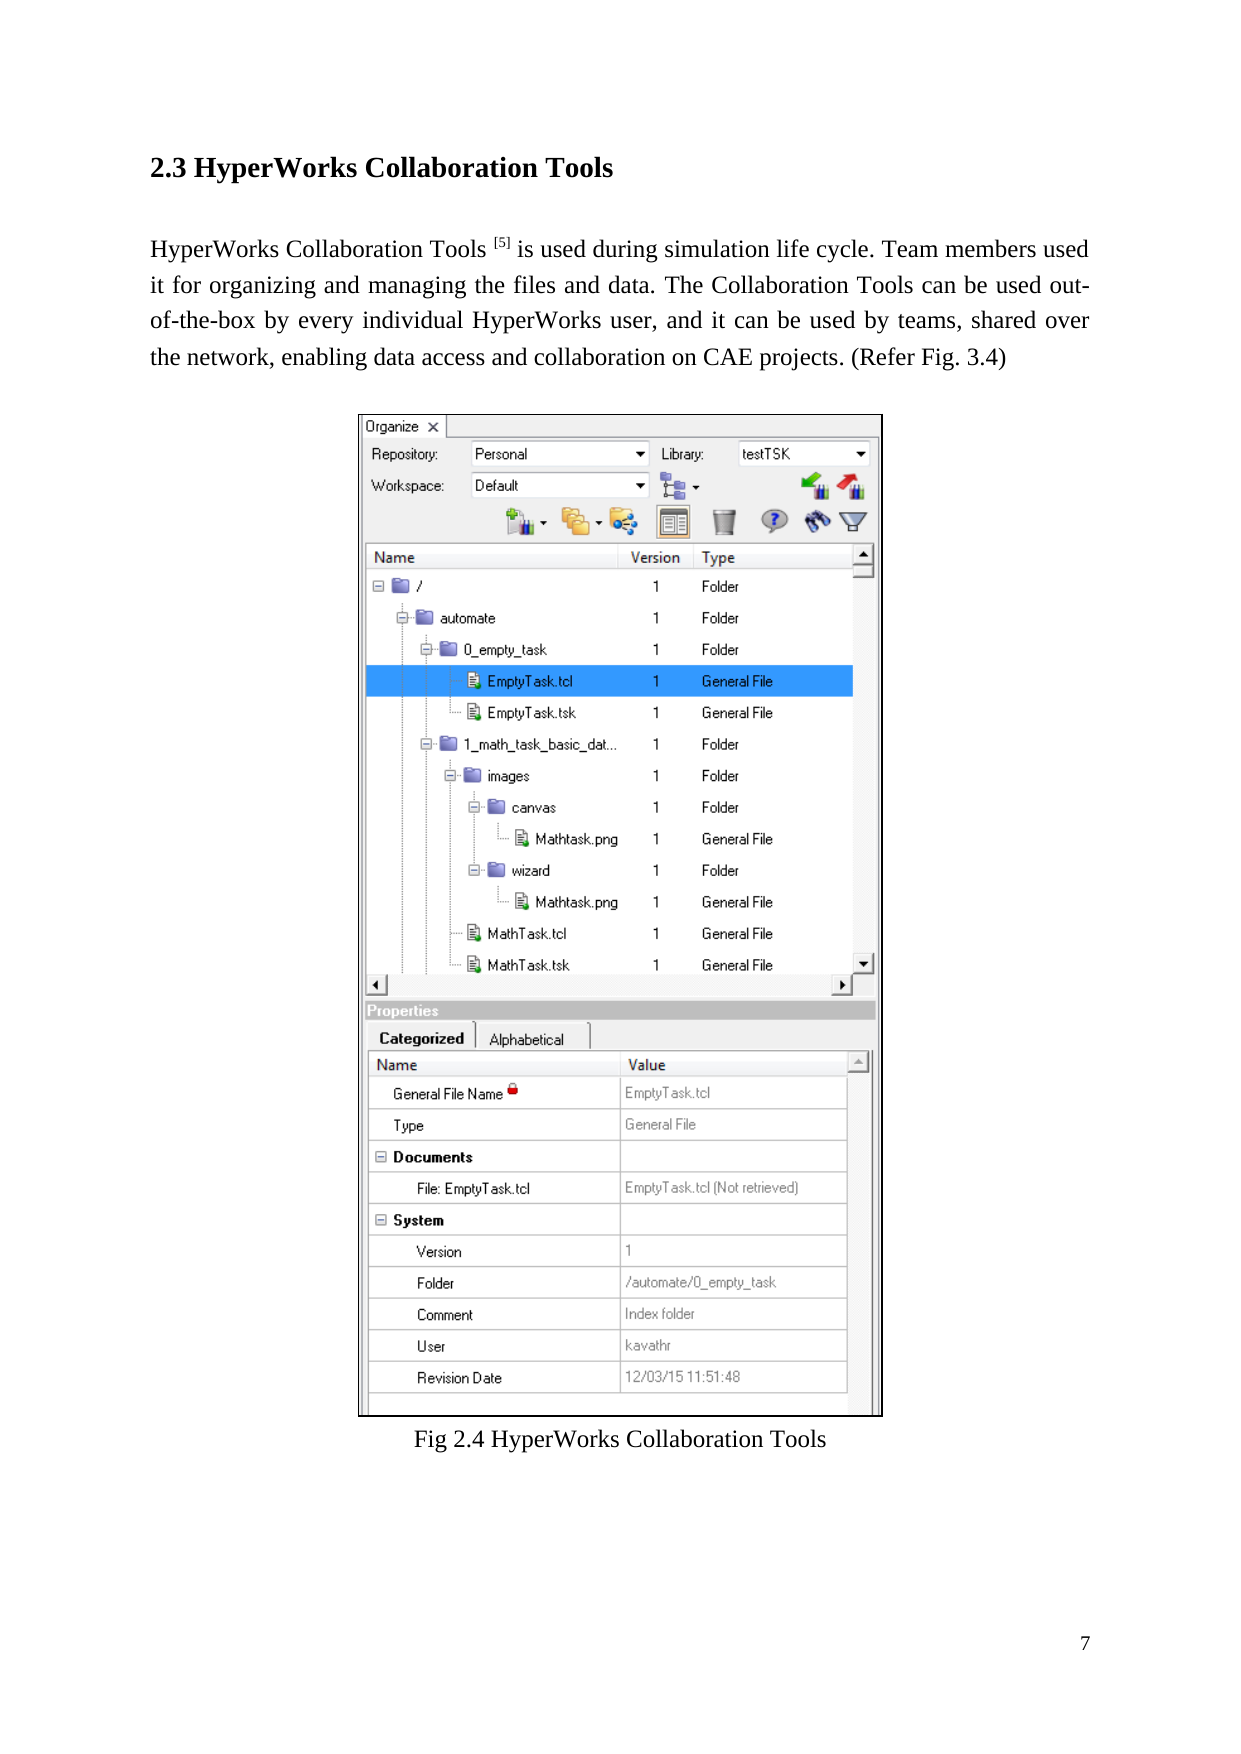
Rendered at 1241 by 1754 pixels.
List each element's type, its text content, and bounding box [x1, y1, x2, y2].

text 2.3 HyperWorks Collaboration Tools [150, 150, 1090, 183]
picture [359, 415, 881, 1415]
subtitle Fig 2.4 HyperWorks Collaboration Tools [150, 1424, 1090, 1452]
subtitle HyperWorks Collaboration Tools [5] is used during simulation life cycle. Team members used it for organizing and managing the files and data. The Collaboration Tools can be used out-of-the-box by every individual HyperWorks user, and it can be used by teams, shared over the network, enabling data access and collaboration on CAE projects. (Refer Fig. 3.4) [150, 234, 1090, 370]
